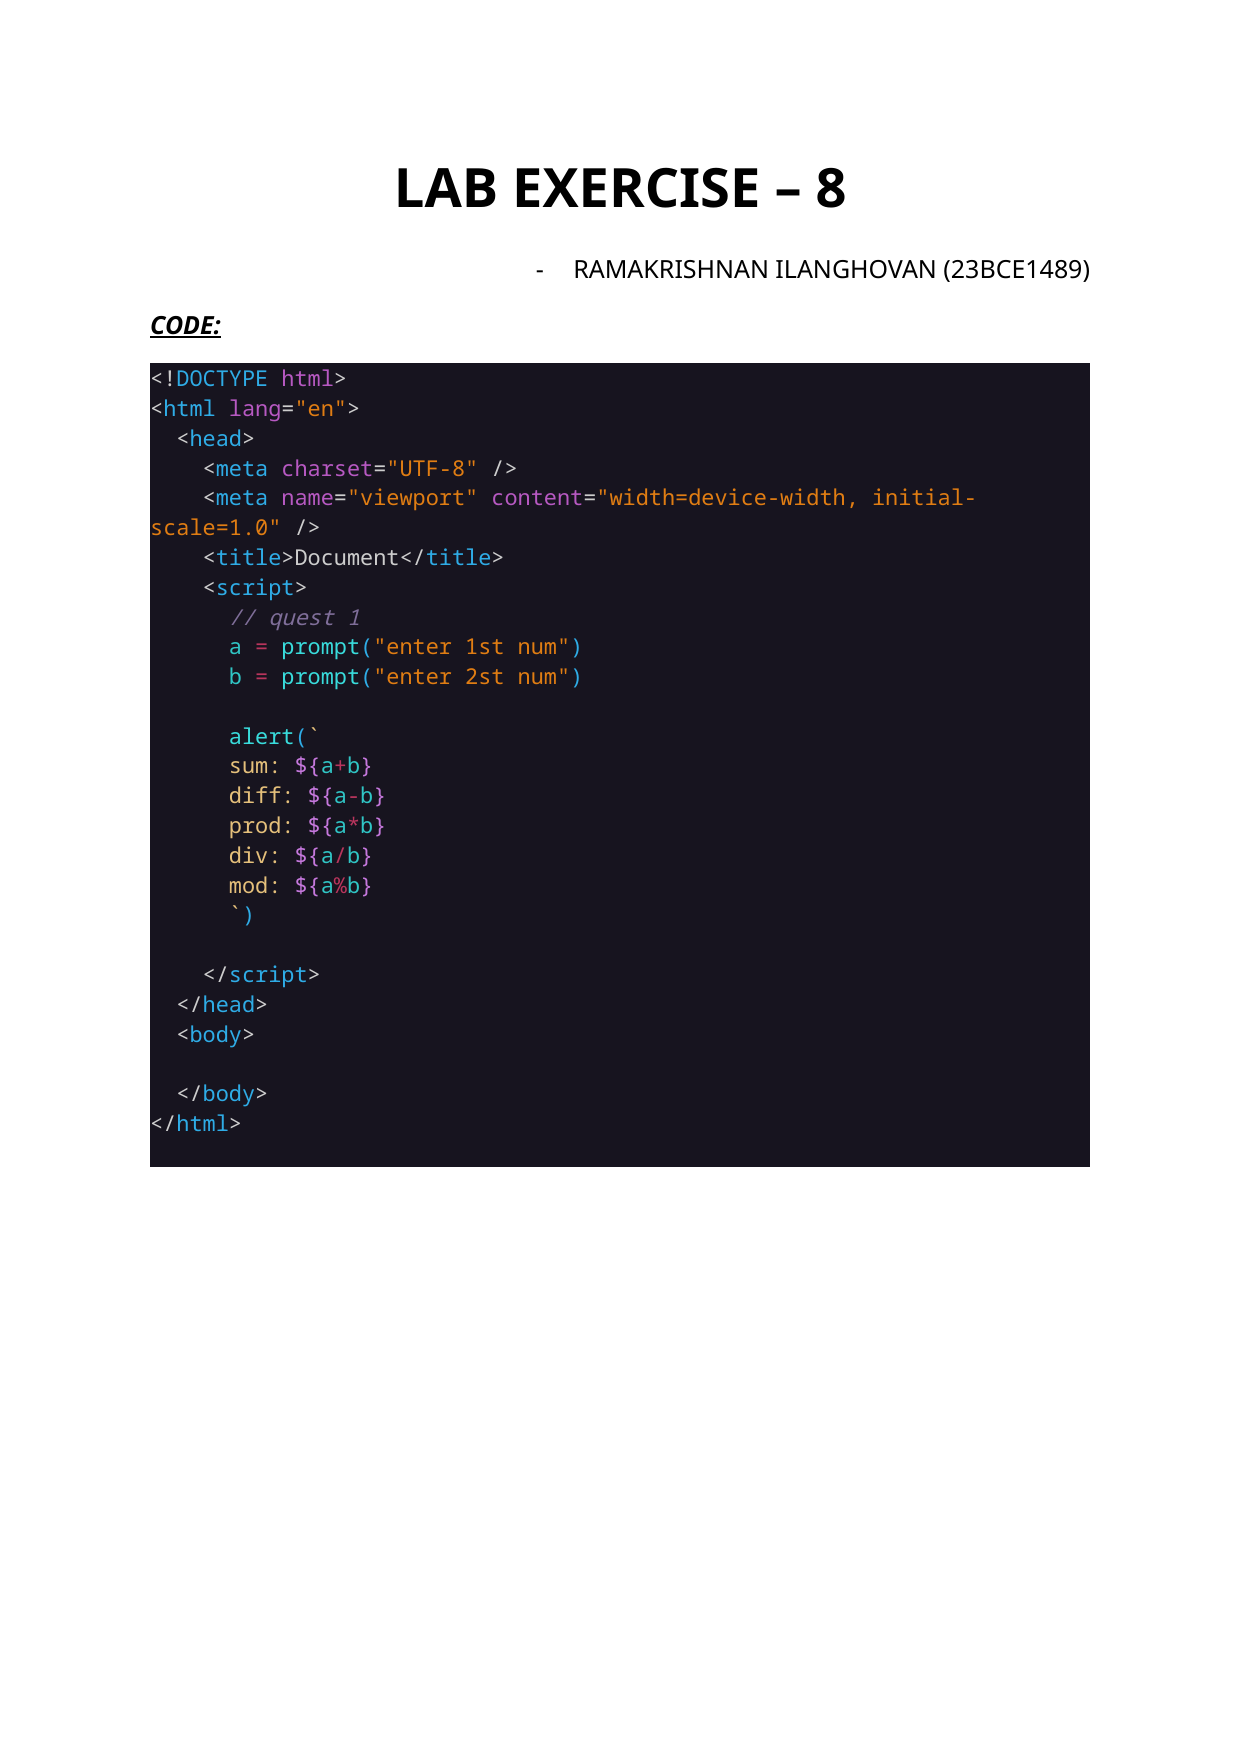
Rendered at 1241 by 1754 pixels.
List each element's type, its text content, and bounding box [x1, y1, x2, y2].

text LAB EXERCISE – 8 [150, 150, 1090, 224]
text </script> [150, 959, 1090, 989]
text alert(` [150, 721, 1090, 750]
text b = prompt("enter 2st num") [150, 661, 1090, 691]
list RAMAKRISHNAN ILANGHOVAN (23BCE1489) [187, 251, 1090, 286]
text mod: ${a%b} [150, 869, 1090, 899]
text </head> [150, 989, 1090, 1018]
text <meta charset="UTF-8" /> [150, 452, 1090, 482]
text <html lang="en"> [150, 393, 1090, 423]
text `) [150, 899, 1090, 929]
text // quest 1 [150, 601, 1090, 631]
text <meta name="viewport" content="width=device-width, initial-scale=1.0" /> [150, 482, 1090, 542]
text <body> [150, 1018, 1090, 1048]
text div: ${a/b} [150, 840, 1090, 869]
text prod: ${a*b} [150, 810, 1090, 840]
text diff: ${a-b} [150, 780, 1090, 810]
text sum: ${a+b} [150, 750, 1090, 780]
text CODE: [150, 307, 1090, 341]
text </body> [150, 1078, 1090, 1108]
text </html> [150, 1108, 1090, 1138]
text <script> [150, 572, 1090, 601]
text <!DOCTYPE html> [150, 363, 1090, 393]
text <head> [150, 423, 1090, 452]
text <title>Document</title> [150, 542, 1090, 572]
text a = prompt("enter 1st num") [150, 631, 1090, 661]
